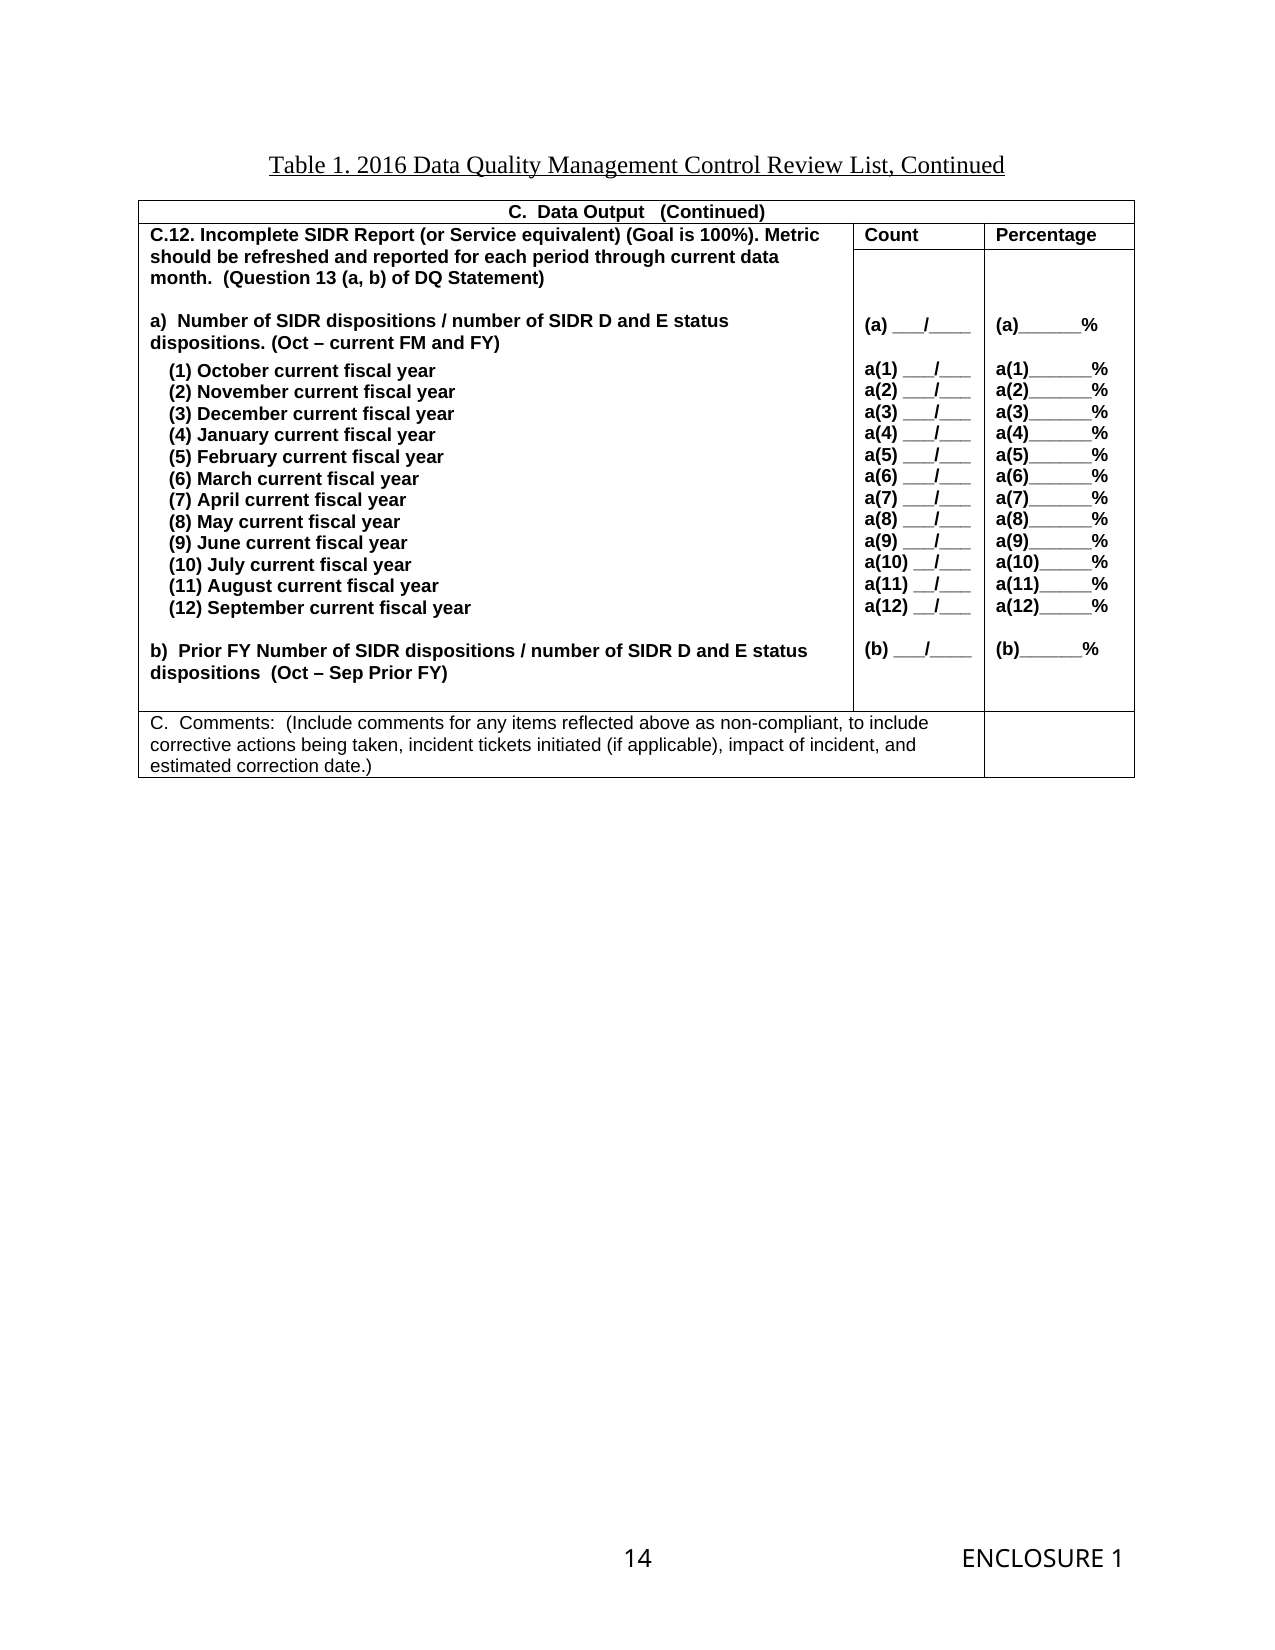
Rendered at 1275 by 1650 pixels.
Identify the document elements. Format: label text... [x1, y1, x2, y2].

table_cell Count [854, 224, 984, 248]
table_cell C.12. Incomplete SIDR Report (or Service equivalent) (Goal is 100%). Metric should be refreshed and reported for each period through current data month. (Question 13 (a, b) of DQ Statement) a) Number of SIDR dispositions / number of SIDR D and E status dispositions. (Oct – current FM and FY) (1) October current fiscal year (2) November current fiscal year (3) December current fiscal year (4) January current fiscal year (5) February current fiscal year (6) March current fiscal year (7) April current fiscal year (8) May current fiscal year (9) June current fiscal year (10) July current fiscal year (11) August current fiscal year (12) September current fiscal year b) Prior FY Number of SIDR dispositions / number of SIDR D and E status dispositions (Oct – Sep Prior FY) [139, 224, 853, 711]
table_cell [985, 712, 1134, 777]
table_header Table 1. 2016 Data Quality Management Control Review List, Continued [139, 150, 1135, 200]
table_cell (a) ___/____ a(1) ___/___ a(2) ___/___ a(3) ___/___ a(4) ___/___ a(5) ___/___ a(6) ___/___ a(7) ___/___ a(8) ___/___ a(9) ___/___ a(10) __/___ a(11) __/___ a(12) __/___ (b) ___/____ [854, 250, 984, 711]
table_cell C. Comments: (Include comments for any items reflected above as non-compliant, to include corrective actions being taken, incident tickets initiated (if applicable), impact of incident, and estimated correction date.) [139, 712, 984, 777]
table_cell Percentage [985, 224, 1134, 248]
table_cell C. Data Output (Continued) [139, 201, 1134, 223]
table_cell (a)______% a(1)______% a(2)______% a(3)______% a(4)______% a(5)______% a(6)______% a(7)______% a(8)______% a(9)______% a(10)_____% a(11)_____% a(12)_____% (b)______% [985, 250, 1134, 711]
